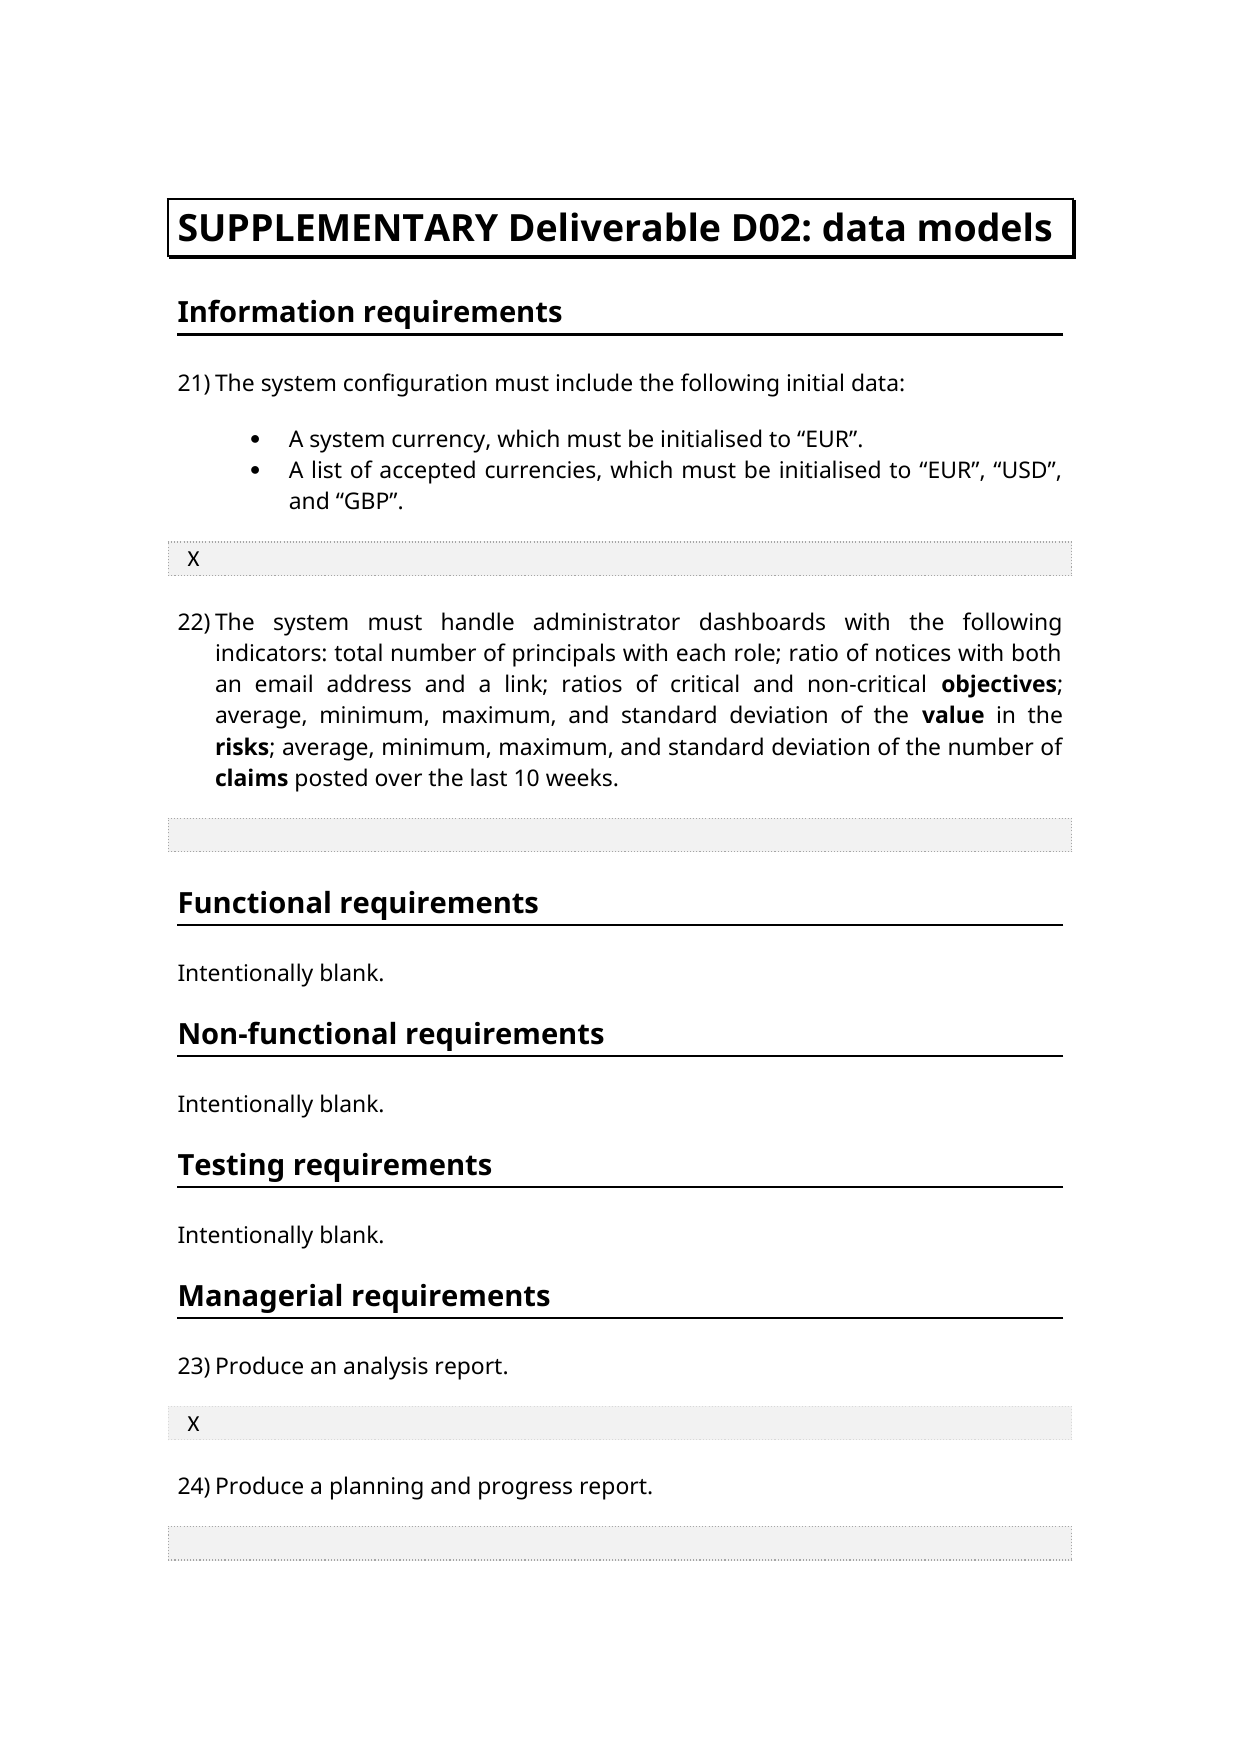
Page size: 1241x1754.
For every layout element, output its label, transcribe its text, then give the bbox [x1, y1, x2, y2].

subtitle Functional requirements [177, 882, 1063, 924]
text Intentionally blank. [177, 1219, 1063, 1250]
subtitle SUPPLEMENTARY Deliverable D02: data models [169, 200, 1072, 255]
text Intentionally blank. [177, 957, 1063, 988]
subtitle Information requirements [177, 292, 1063, 333]
list A list of accepted currencies, which must be initialised to “EUR”, “USD”, and “GBP”. [251, 454, 1063, 516]
subtitle Non-functional requirements [177, 1013, 1063, 1055]
subtitle Testing requirements [177, 1144, 1063, 1186]
list Produce an analysis report. [177, 1350, 1063, 1381]
list The system must handle administrator dashboards with the following indicators: total number of principals with each role; ratio of notices with both an email address and a link; ratios of critical and non-critical objectives; average, minimum, maximum, and standard deviation of the value in the risks; average, minimum, maximum, and standard deviation of the number of claims posted over the last 10 weeks. [177, 605, 1063, 793]
list The system configuration must include the following initial data: [177, 366, 1063, 398]
list Produce a planning and progress report. [177, 1470, 1063, 1501]
list A system currency, which must be initialised to “EUR”. [251, 423, 1063, 454]
subtitle Managerial requirements [177, 1275, 1063, 1317]
text Intentionally blank. [177, 1088, 1063, 1119]
